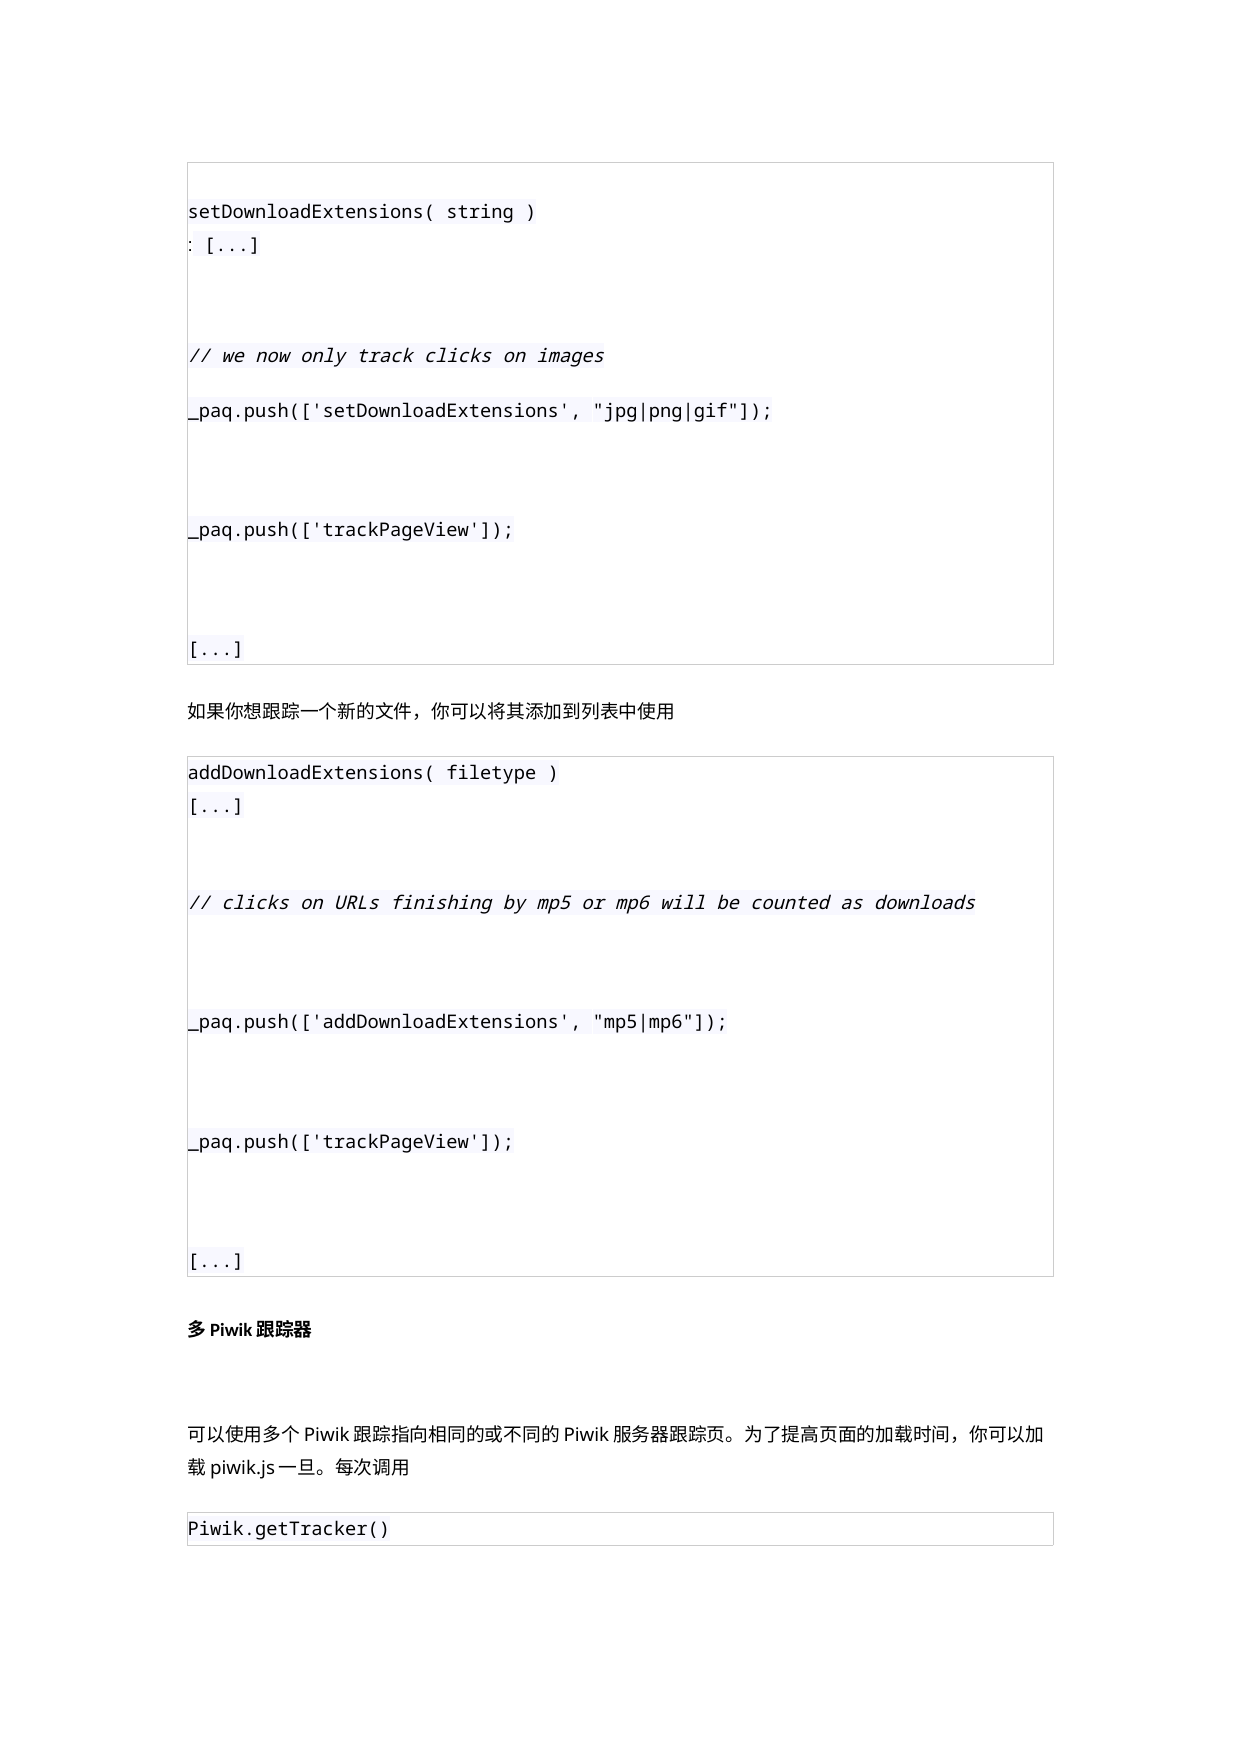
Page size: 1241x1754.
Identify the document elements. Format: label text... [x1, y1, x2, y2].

text Piwik.getTracker() [188, 1513, 1053, 1545]
text 如果你想跟踪一个新的文件，你可以将其添加到列表中使用 [187, 694, 1053, 727]
text _paq.push(['addDownloadExtensions', "mp5|mp6"]); [188, 1005, 1053, 1038]
text [...] [188, 789, 1053, 821]
text _paq.push(['trackPageView']); [188, 1124, 1053, 1157]
text addDownloadExtensions( filetype ) [188, 757, 1053, 789]
text // clicks on URLs finishing by mp5 or mp6 will be counted as downloads [188, 886, 1053, 919]
text : [...] [188, 227, 1053, 260]
text setDownloadExtensions( string ) [188, 163, 1053, 227]
text [...] [188, 631, 1053, 664]
text _paq.push(['setDownloadExtensions', "jpg|png|gif"]); [188, 393, 1053, 426]
text [...] [188, 1243, 1053, 1276]
text 可以使用多个Piwik跟踪指向相同的或不同的Piwik服务器跟踪页。为了提高页面的加载时间，你可以加载piwik.js一旦。每次调用 [187, 1417, 1053, 1482]
text // we now only track clicks on images [188, 339, 1053, 372]
subtitle 多Piwik跟踪器 [187, 1312, 1053, 1345]
text _paq.push(['trackPageView']); [188, 513, 1053, 545]
